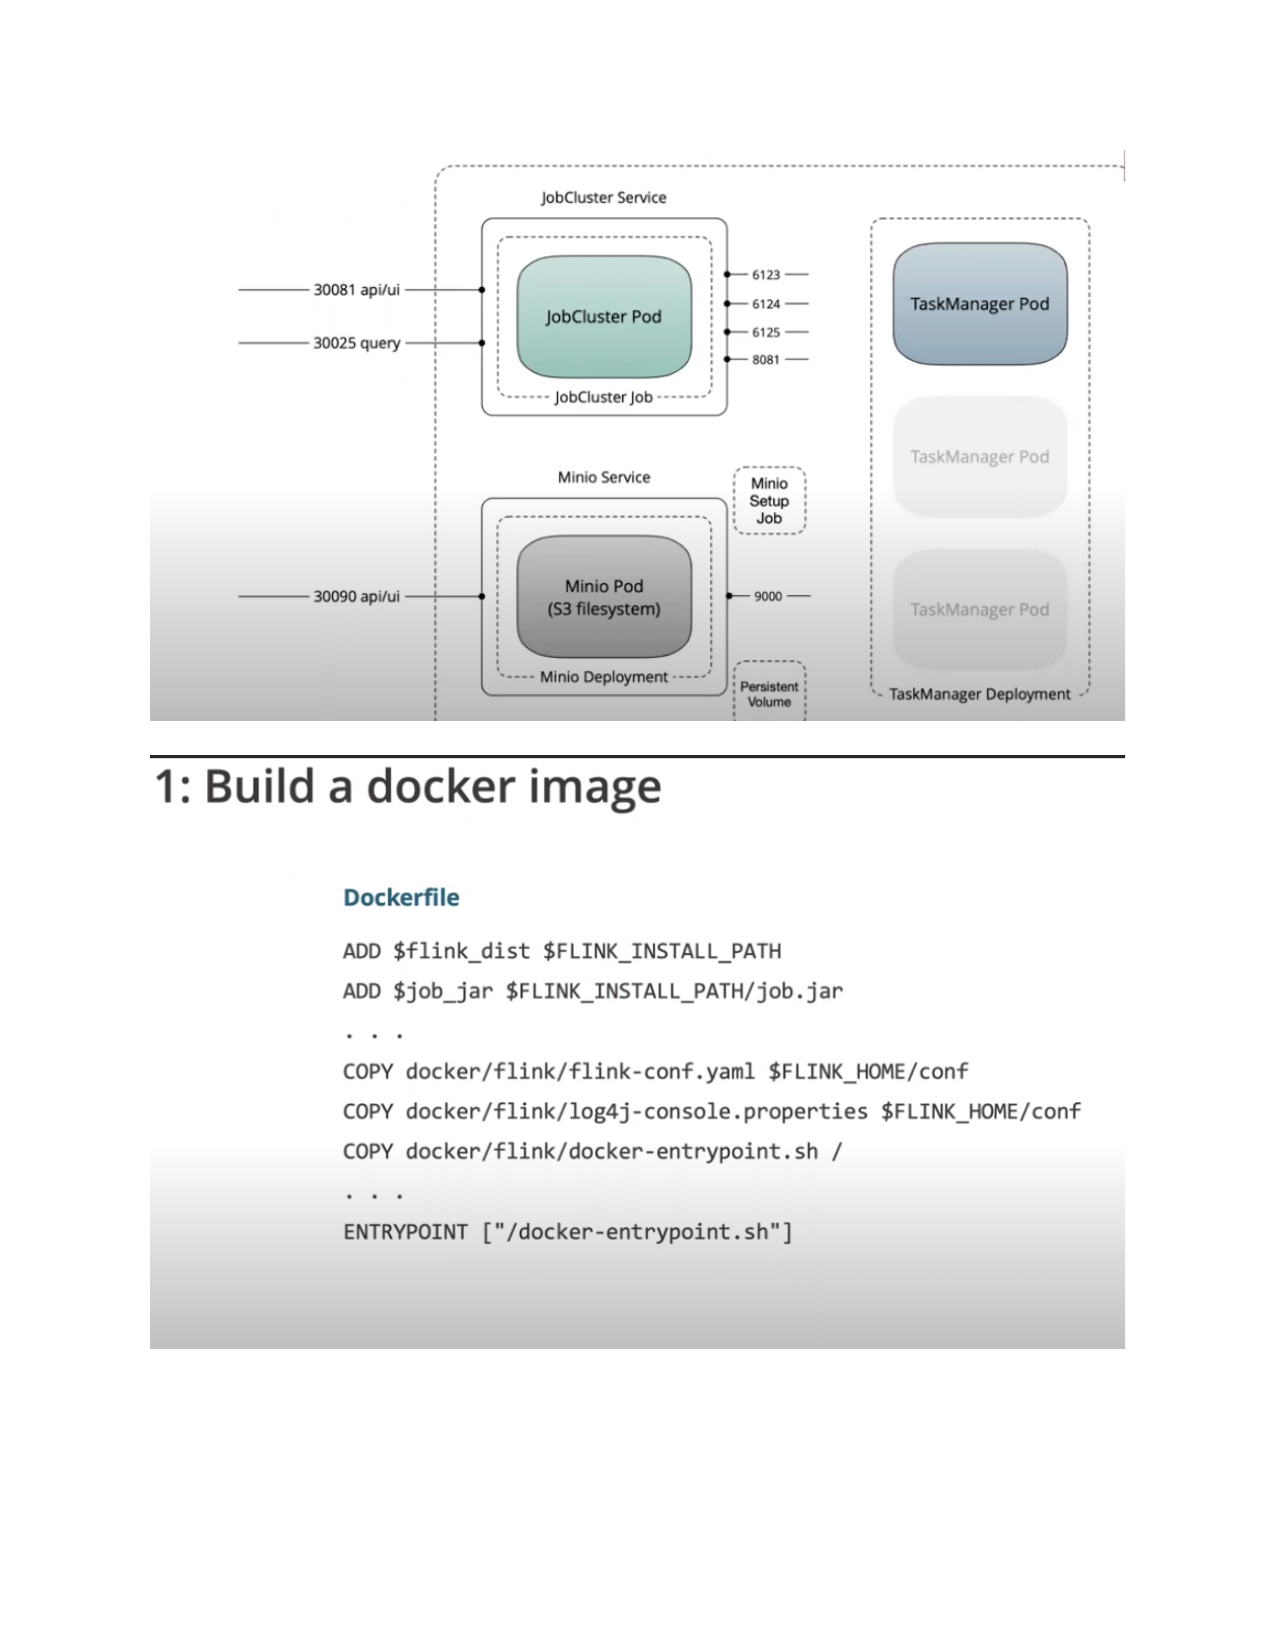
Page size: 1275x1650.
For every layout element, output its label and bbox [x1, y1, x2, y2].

picture [150, 755, 1125, 1349]
picture [150, 150, 1125, 721]
